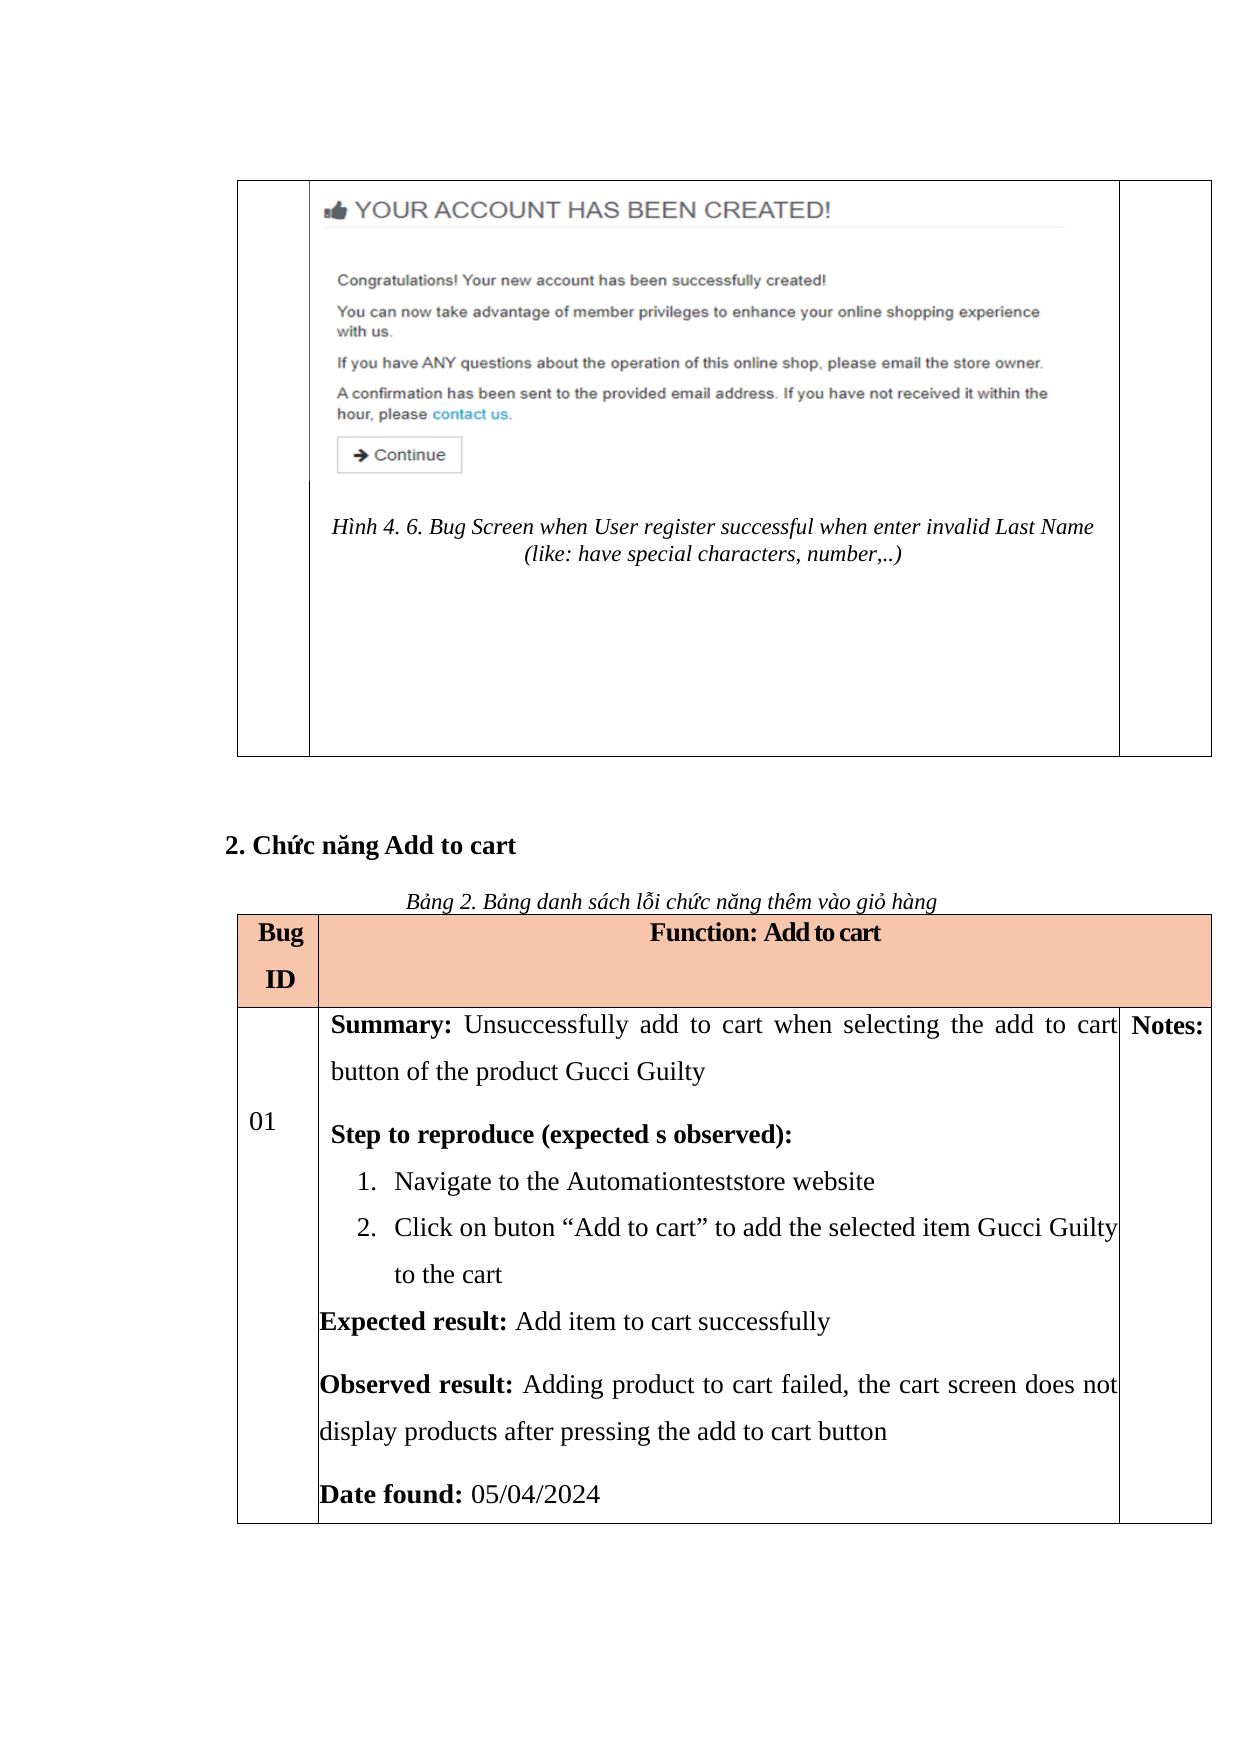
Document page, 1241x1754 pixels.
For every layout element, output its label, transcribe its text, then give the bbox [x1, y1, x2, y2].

text Bảng 2. Bảng danh sách lỗi chức năng thêm vào giỏ hàng [225, 888, 1120, 914]
picture [309, 181, 1079, 481]
table_header Function: Add to cart [319, 915, 1211, 1007]
table_cell [1120, 181, 1211, 756]
table_cell 01 [238, 1008, 318, 1522]
list 2. Chức năng Add to cart [225, 829, 1120, 860]
table_cell Notes: [1120, 1008, 1211, 1522]
table_cell 06 [238, 181, 309, 756]
table_header Bug ID [238, 915, 318, 1007]
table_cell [319, 1008, 1119, 1522]
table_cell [310, 181, 1119, 756]
